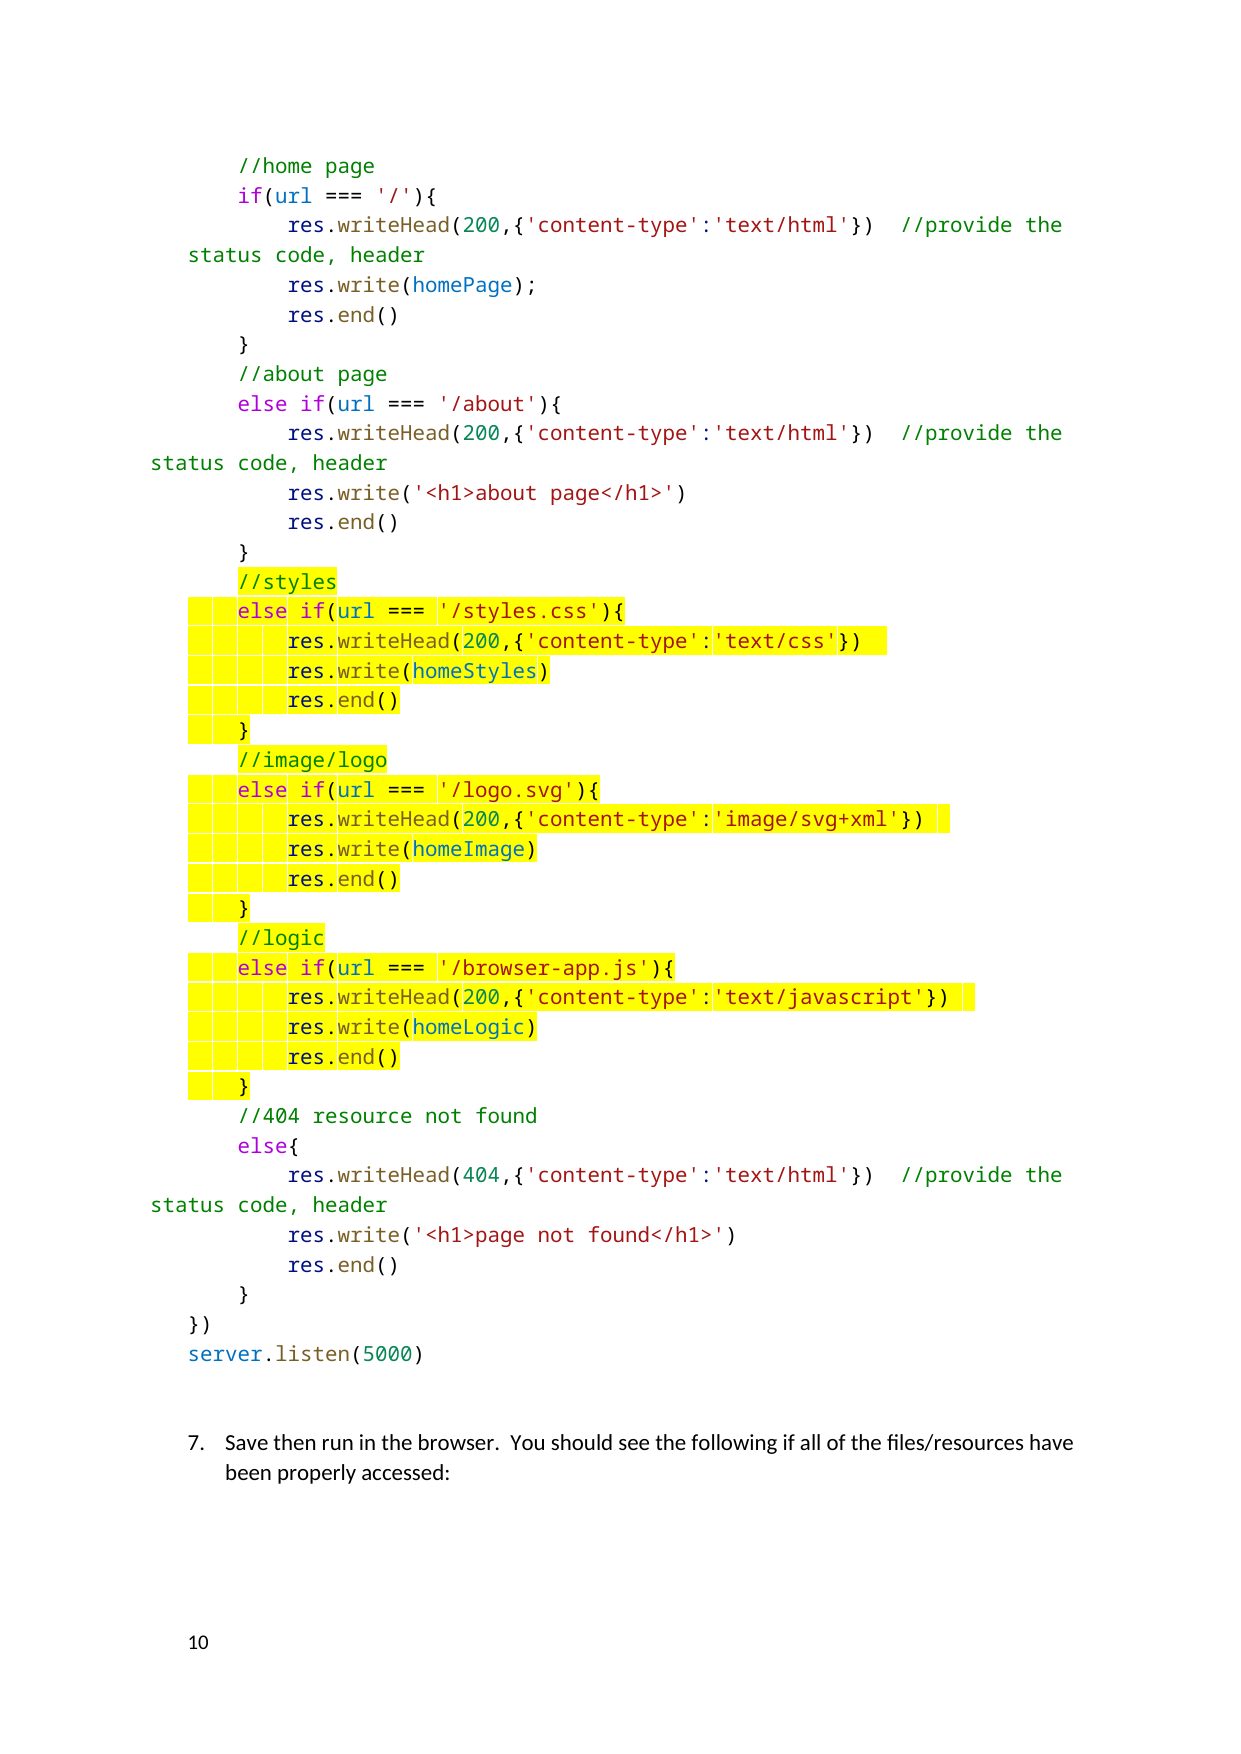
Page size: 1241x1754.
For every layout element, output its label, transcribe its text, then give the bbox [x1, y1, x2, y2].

text }) [150, 1308, 1116, 1337]
text res.write('<h1>page not found</h1>') [150, 1219, 1116, 1248]
text else if(url === '/browser-app.js'){ [150, 952, 1116, 981]
text res.end() [150, 298, 1116, 328]
text res.write(homeLogic) [150, 1011, 1116, 1041]
text else if(url === '/styles.css'){ [150, 595, 1116, 625]
text res.writeHead(200,{'content-type':'text/css'}) [150, 625, 1116, 655]
text res.write(homeStyles) [150, 655, 1116, 684]
text } [150, 892, 1116, 922]
list Save then run in the browser. You should see the following if all of the files/resources have been properly accessed: [187, 1427, 1116, 1486]
text res.writeHead(200,{'content-type':'text/html'}) //provide the status code, header [150, 417, 1116, 477]
text res.end() [150, 684, 1116, 714]
text res.end() [150, 862, 1116, 892]
text //styles [150, 566, 1116, 595]
text } [150, 536, 1116, 566]
text } [150, 1070, 1116, 1100]
text //404 resource not found [150, 1100, 1116, 1130]
text if(url === '/'){ [150, 180, 1116, 209]
text res.writeHead(200,{'content-type':'text/javascript'}) [150, 981, 1116, 1011]
text res.writeHead(200,{'content-type':'text/html'}) //provide the status code, header [187, 209, 1116, 269]
text } [150, 714, 1116, 744]
text //home page [150, 150, 1116, 180]
text //image/logo [150, 744, 1116, 773]
text res.end() [150, 1248, 1116, 1278]
text } [150, 328, 1116, 358]
text //logic [150, 922, 1116, 952]
text res.writeHead(200,{'content-type':'image/svg+xml'}) [150, 803, 1116, 833]
text //about page [150, 358, 1116, 387]
text res.write('<h1>about page</h1>') [150, 477, 1116, 506]
text } [150, 1278, 1116, 1308]
text res.end() [150, 506, 1116, 536]
text res.writeHead(404,{'content-type':'text/html'}) //provide the status code, header [150, 1159, 1116, 1219]
text res.write(homeImage) [150, 833, 1116, 862]
text res.write(homePage); [150, 269, 1116, 298]
text res.end() [150, 1041, 1116, 1070]
text else{ [150, 1130, 1116, 1159]
text server.listen(5000) [150, 1337, 1116, 1367]
text else if(url === '/about'){ [150, 387, 1116, 417]
text else if(url === '/logo.svg'){ [150, 773, 1116, 803]
